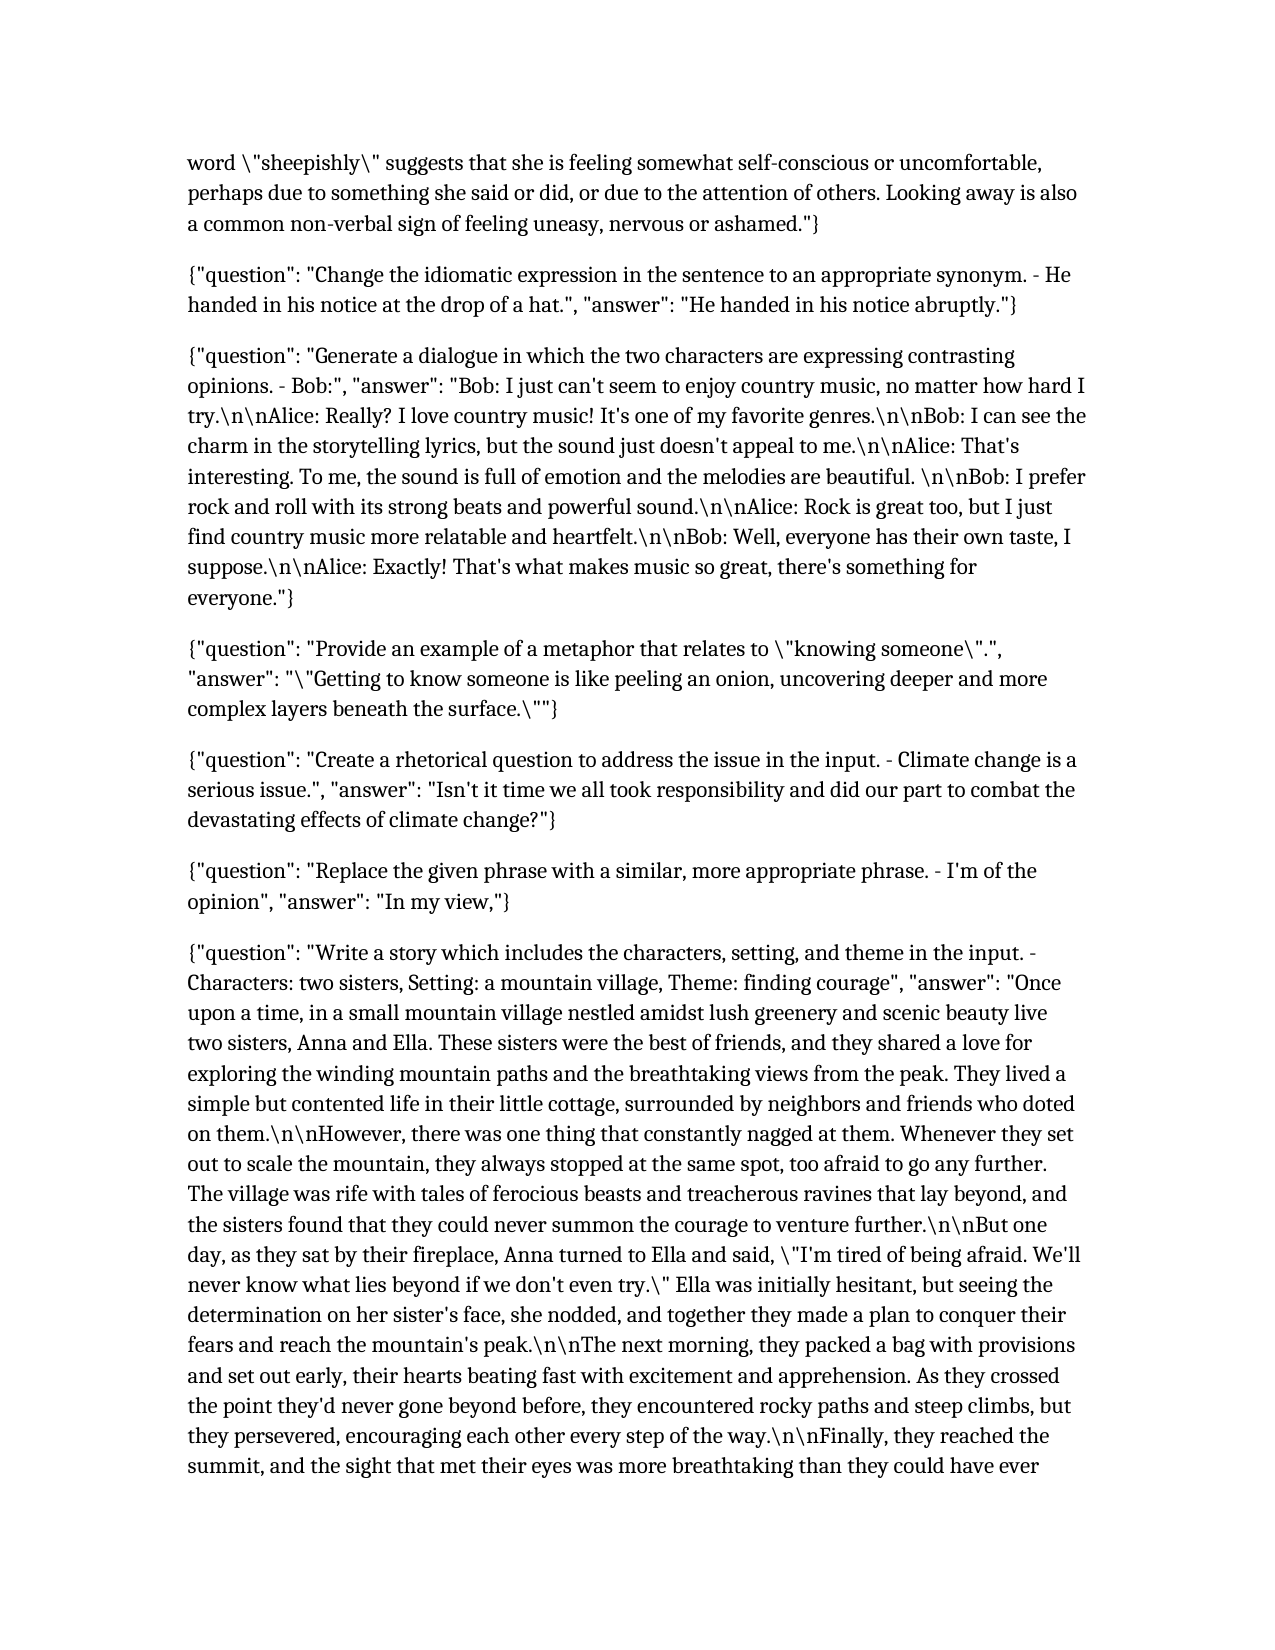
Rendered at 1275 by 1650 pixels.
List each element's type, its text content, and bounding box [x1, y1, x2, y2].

text {"question": "Replace the given phrase with a similar, more appropriate phrase. - I'm of the opinion", "answer": "In my view,"} [187, 858, 1087, 915]
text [187, 150, 1087, 237]
text {"question": "Create a rhetorical question to address the issue in the input. - Climate change is a serious issue.", "answer": "Isn't it time we all took responsibility and did our part to combat the devastating effects of climate change?"} [187, 747, 1087, 834]
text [187, 939, 1087, 1479]
text {"question": "Provide an example of a metaphor that relates to \"knowing someone\".", "answer": "\"Getting to know someone is like peeling an onion, uncovering deeper and more complex layers beneath the surface.\""} [187, 635, 1087, 722]
text {"question": "Change the idiomatic expression in the sentence to an appropriate synonym. - He handed in his notice at the drop of a hat.", "answer": "He handed in his notice abruptly."} [187, 261, 1087, 318]
text {"question": "Generate a dialogue in which the two characters are expressing contrasting opinions. - Bob:", "answer": "Bob: I just can't seem to enjoy country music, no matter how hard I try.\n\nAlice: Really? I love country music! It's one of my favorite genres.\n\nBob: I can see the charm in the storytelling lyrics, but the sound just doesn't appeal to me.\n\nAlice: That's interesting. To me, the sound is full of emotion and the melodies are beautiful. \n\nBob: I prefer rock and roll with its strong beats and powerful sound.\n\nAlice: Rock is great too, but I just find country music more relatable and heartfelt.\n\nBob: Well, everyone has their own taste, I suppose.\n\nAlice: Exactly! That's what makes music so great, there's something for everyone."} [187, 343, 1087, 611]
